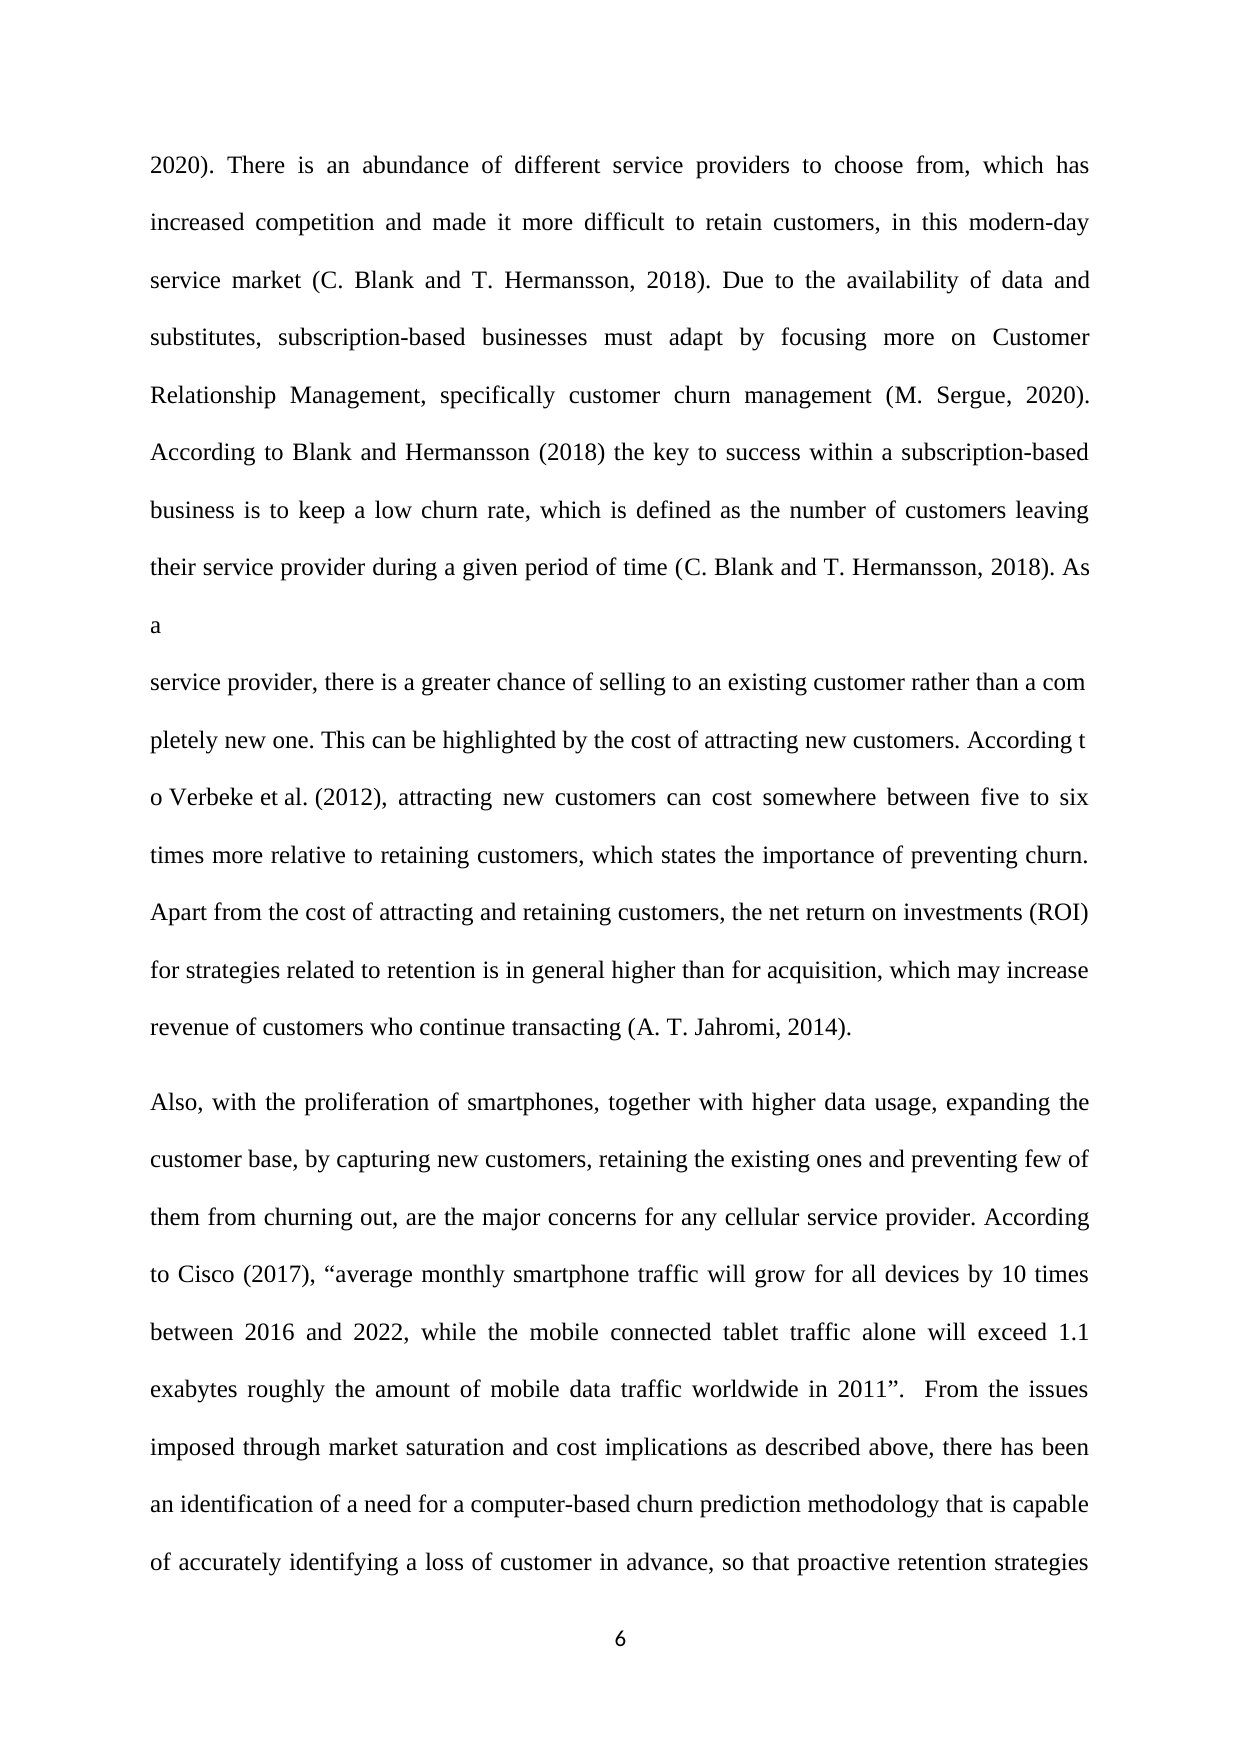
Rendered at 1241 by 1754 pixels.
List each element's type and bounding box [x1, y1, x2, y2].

text [150, 1087, 1090, 1575]
list [150, 150, 1090, 1041]
